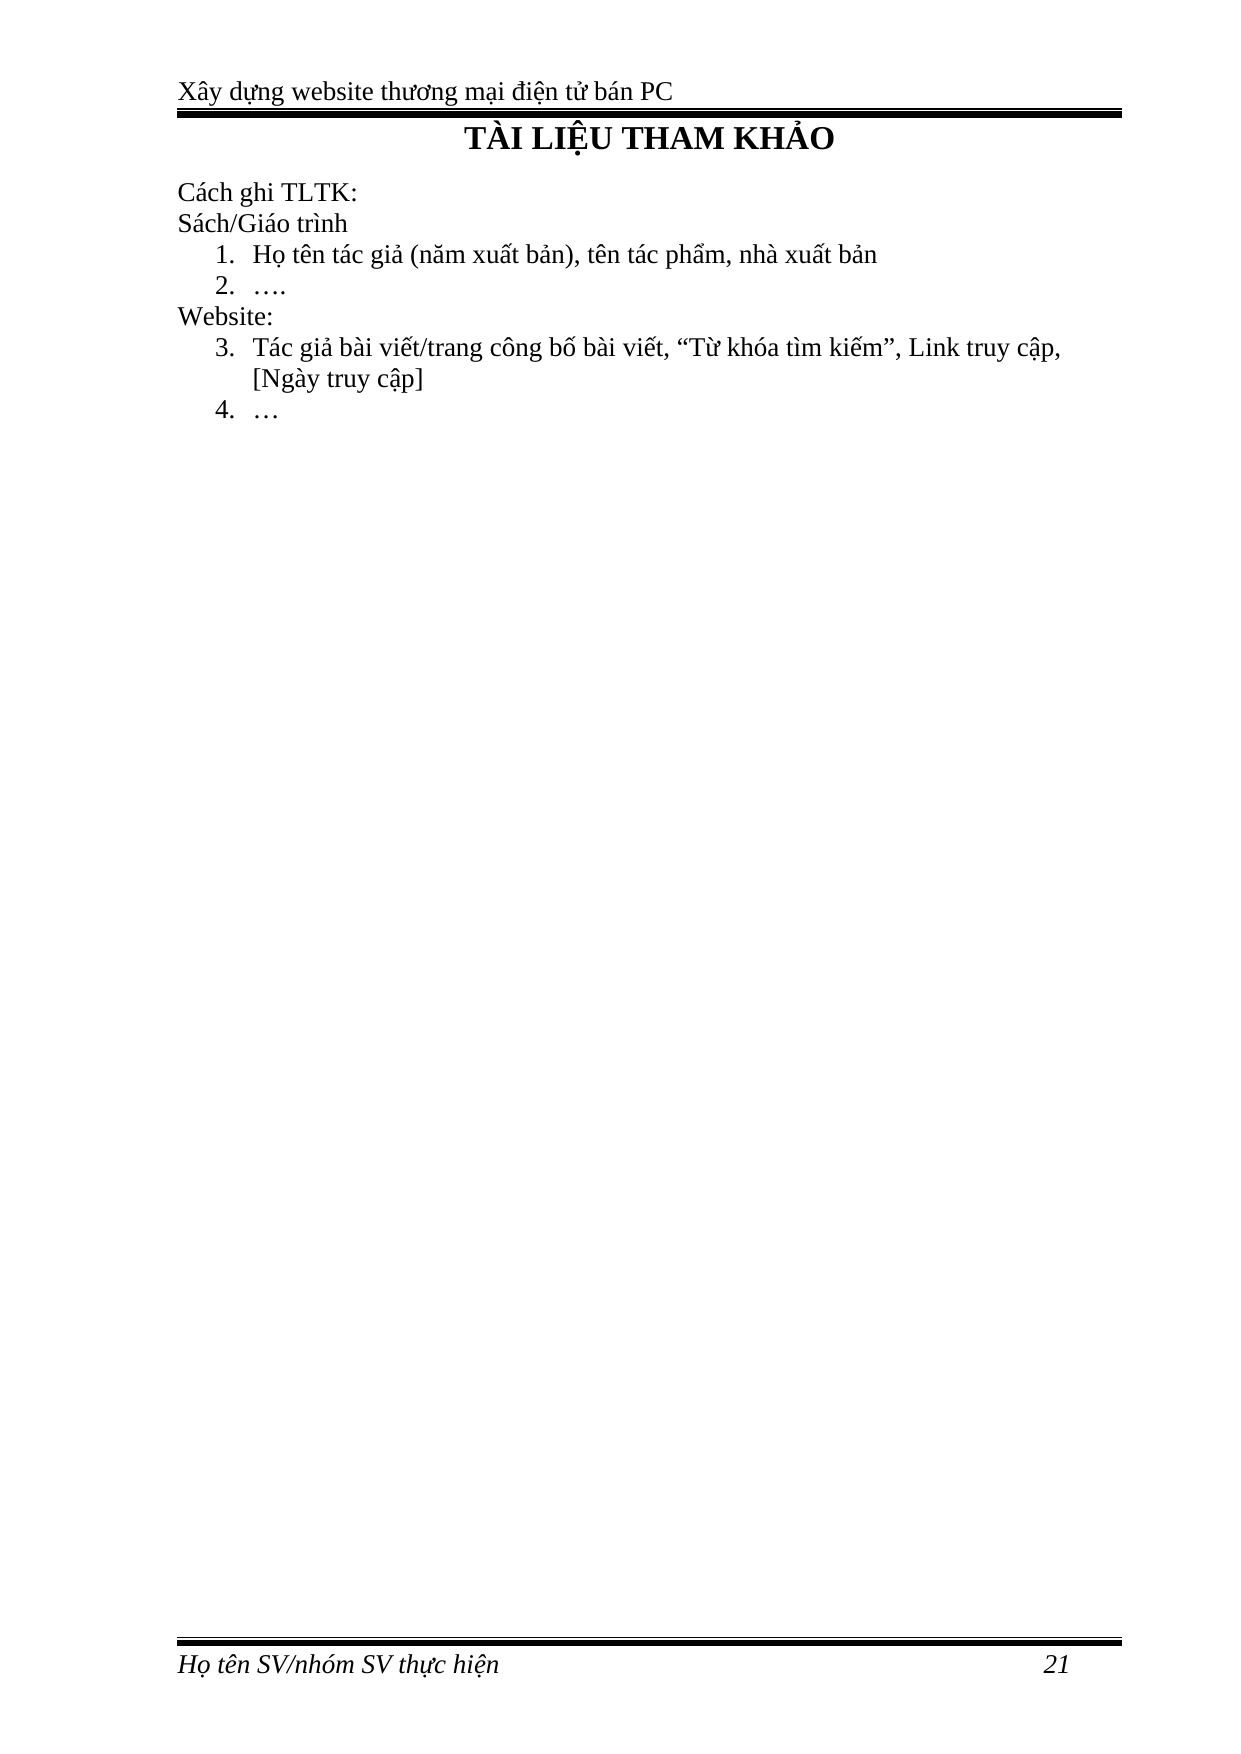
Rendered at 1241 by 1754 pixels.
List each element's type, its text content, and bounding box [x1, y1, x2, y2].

text Sách/Giáo trình [177, 207, 1122, 238]
subtitle TÀI LIỆU THAM KHẢO [177, 118, 1122, 156]
text Cách ghi TLTK: [177, 176, 1122, 207]
list Họ tên tác giả (năm xuất bản), tên tác phẩm, nhà xuất bản [215, 238, 1122, 269]
list … [215, 394, 1122, 425]
list Tác giả bài viết/trang công bố bài viết, “Từ khóa tìm kiếm”, Link truy cập, [Ngày truy cập] [215, 331, 1122, 394]
list …. [215, 269, 1122, 300]
text Website: [177, 300, 1122, 331]
